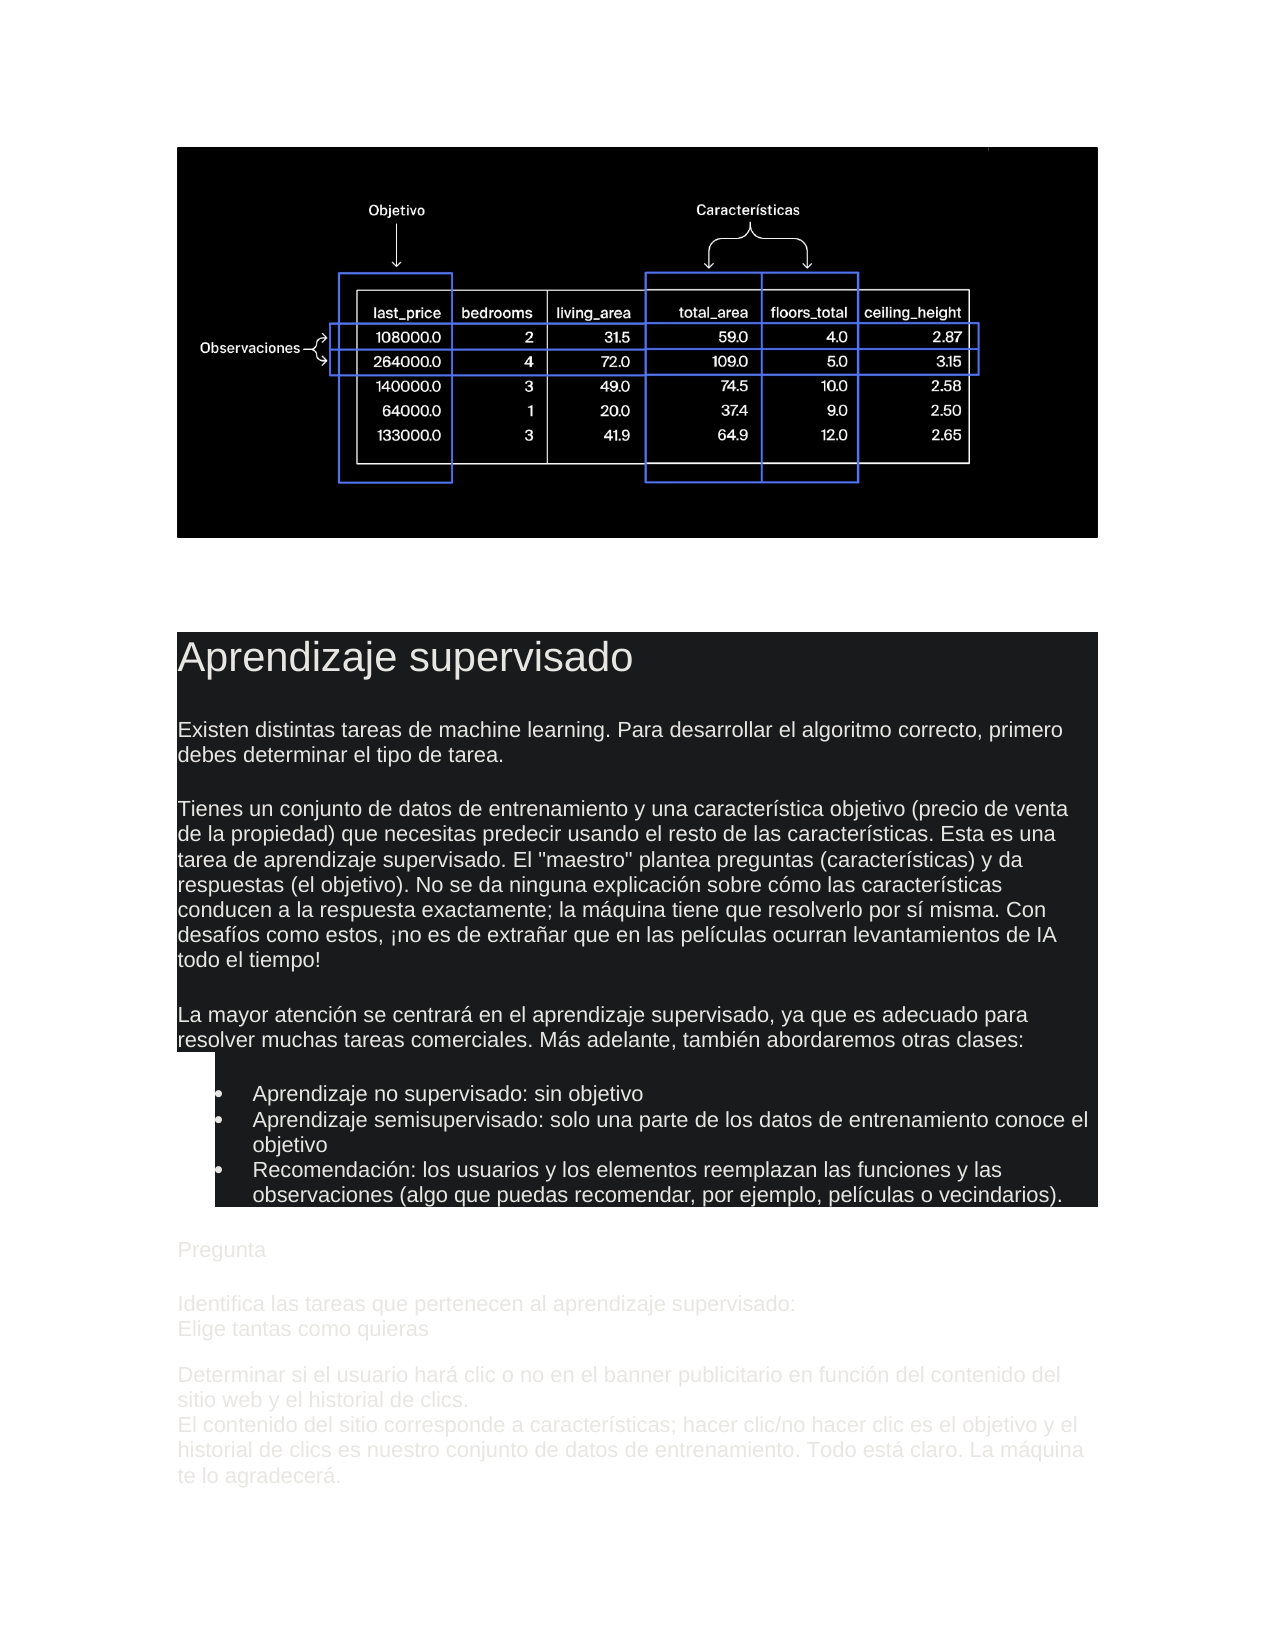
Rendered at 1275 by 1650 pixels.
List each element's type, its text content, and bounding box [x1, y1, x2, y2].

text Existen distintas tareas de machine learning. Para desarrollar el algoritmo correcto, primero debes determinar el tipo de tarea. [177, 717, 1098, 767]
picture [177, 147, 1098, 538]
text Tienes un conjunto de datos de entrenamiento y una característica objetivo (precio de venta de la propiedad) que necesitas predecir usando el resto de las características. Esta es una tarea de aprendizaje supervisado. El "maestro" plantea preguntas (características) y da respuestas (el objetivo). No se da ninguna explicación sobre cómo las características conducen a la respuesta exactamente; la máquina tiene que resolverlo por sí misma. Con desafíos como estos, ¡no es de extrañar que en las películas ocurran levantamientos de IA todo el tiempo! [177, 796, 1098, 973]
text Identifica las tareas que pertenecen al aprendizaje supervisado: [177, 1291, 1098, 1316]
subtitle Aprendizaje supervisado [177, 632, 1098, 680]
list Aprendizaje no supervisado: sin objetivo [215, 1081, 1098, 1107]
list Recomendación: los usuarios y los elementos reemplazan las funciones y las observaciones (algo que puedas recomendar, por ejemplo, películas o vecindarios). [215, 1157, 1098, 1207]
text Determinar si el usuario hará clic o no en el banner publicitario en función del contenido del sitio web y el historial de clics. [177, 1362, 1098, 1412]
text Elige tantas como quieras [177, 1316, 1098, 1341]
subtitle Pregunta [177, 1237, 1098, 1262]
list Aprendizaje semisupervisado: solo una parte de los datos de entrenamiento conoce el objetivo [215, 1107, 1098, 1157]
text El contenido del sitio corresponde a características; hacer clic/no hacer clic es el objetivo y el historial de clics es nuestro conjunto de datos de entrenamiento. Todo está claro. La máquina te lo agradecerá. [177, 1412, 1098, 1488]
text La mayor atención se centrará en el aprendizaje supervisado, ya que es adecuado para resolver muchas tareas comerciales. Más adelante, también abordaremos otras clases: [177, 1002, 1098, 1052]
